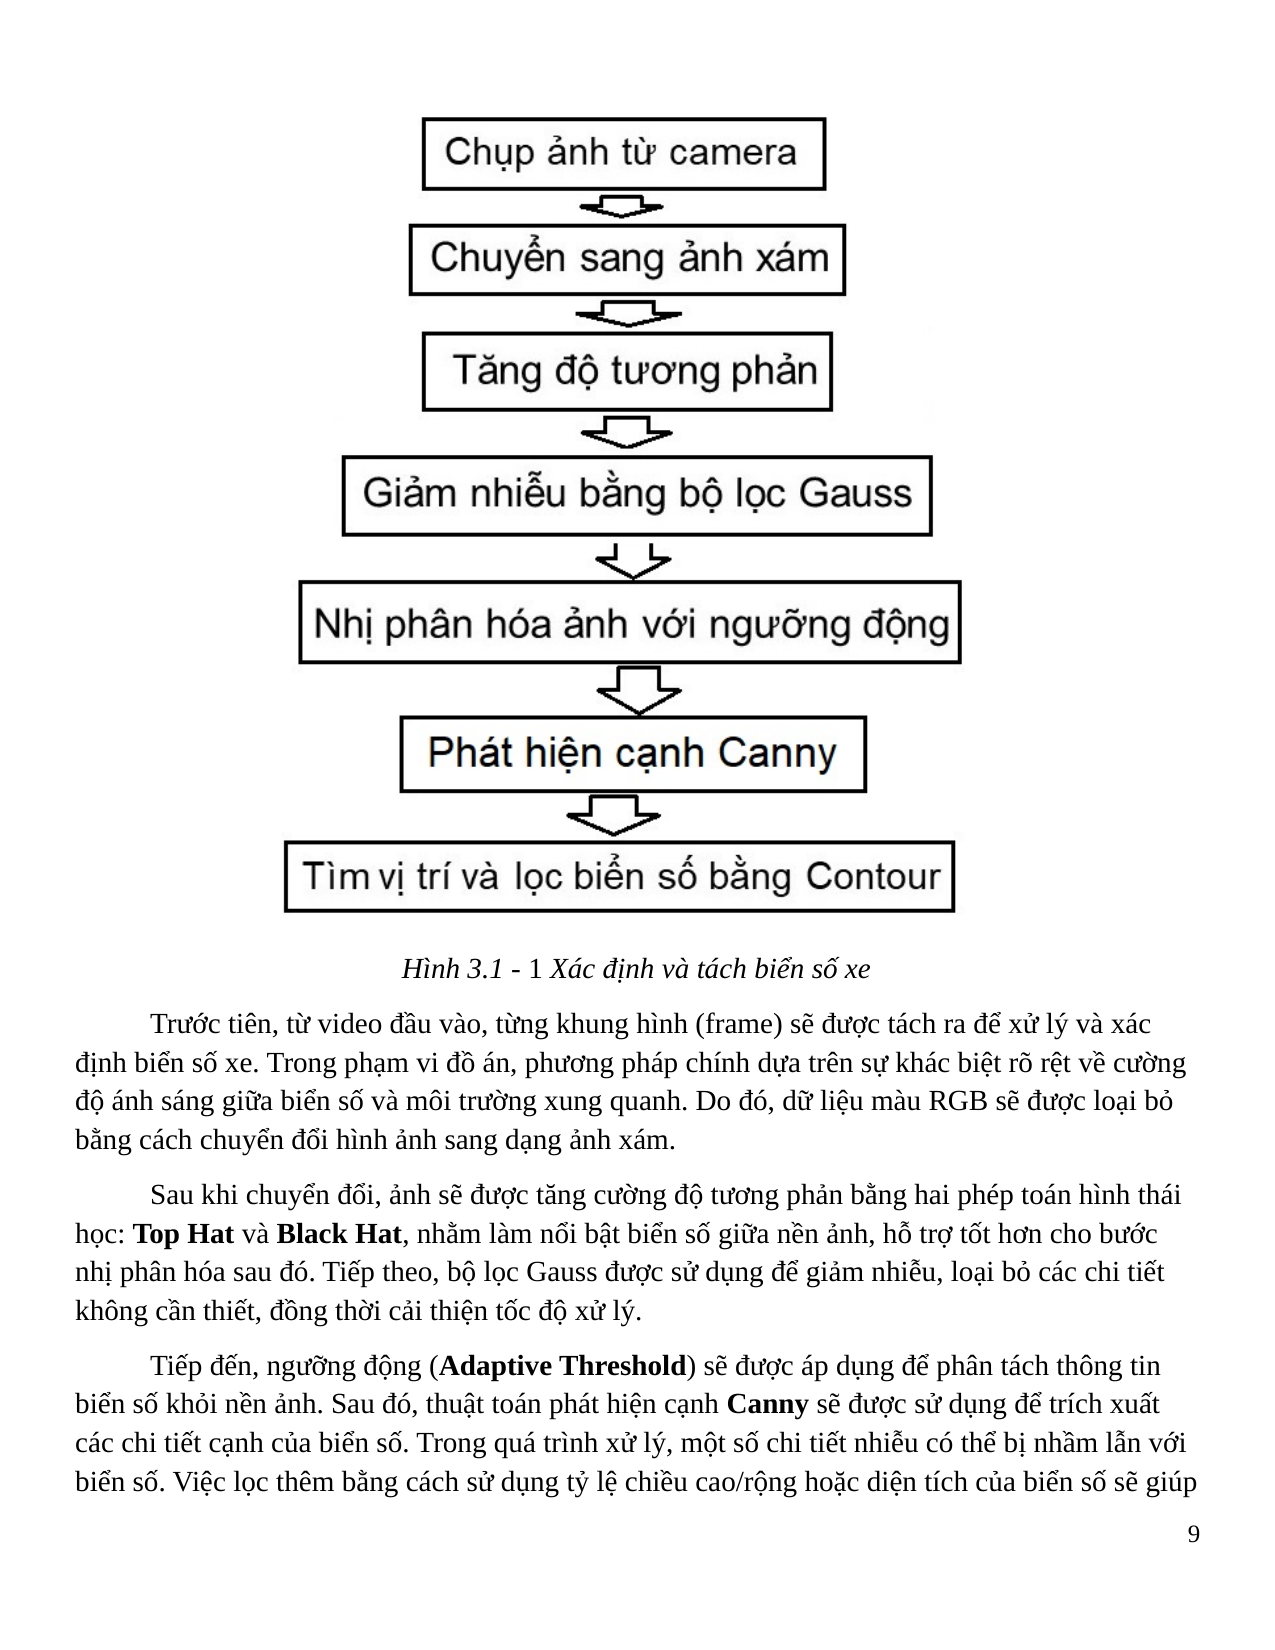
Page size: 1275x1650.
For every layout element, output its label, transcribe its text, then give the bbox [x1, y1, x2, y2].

text Sau khi chuyển đổi, ảnh sẽ được tăng cường độ tương phản bằng hai phép toán hình thái học: Top Hat và Black Hat, nhằm làm nổi bật biển số giữa nền ảnh, hỗ trợ tốt hơn cho bước nhị phân hóa sau đó. Tiếp theo, bộ lọc Gauss được sử dụng để giảm nhiễu, loại bỏ các chi tiết không cần thiết, đồng thời cải thiện tốc độ xử lý. [75, 1177, 1200, 1326]
text Hình 3.1 - 1 Xác định và tách biển số xe [75, 951, 1200, 985]
picture [250, 75, 1025, 930]
text Trước tiên, từ video đầu vào, từng khung hình (frame) sẽ được tách ra để xử lý và xác định biển số xe. Trong phạm vi đồ án, phương pháp chính dựa trên sự khác biệt rõ rệt về cường độ ánh sáng giữa biển số và môi trường xung quanh. Do đó, dữ liệu màu RGB sẽ được loại bỏ bằng cách chuyển đổi hình ảnh sang dạng ảnh xám. [75, 1006, 1200, 1156]
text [75, 1348, 1200, 1497]
